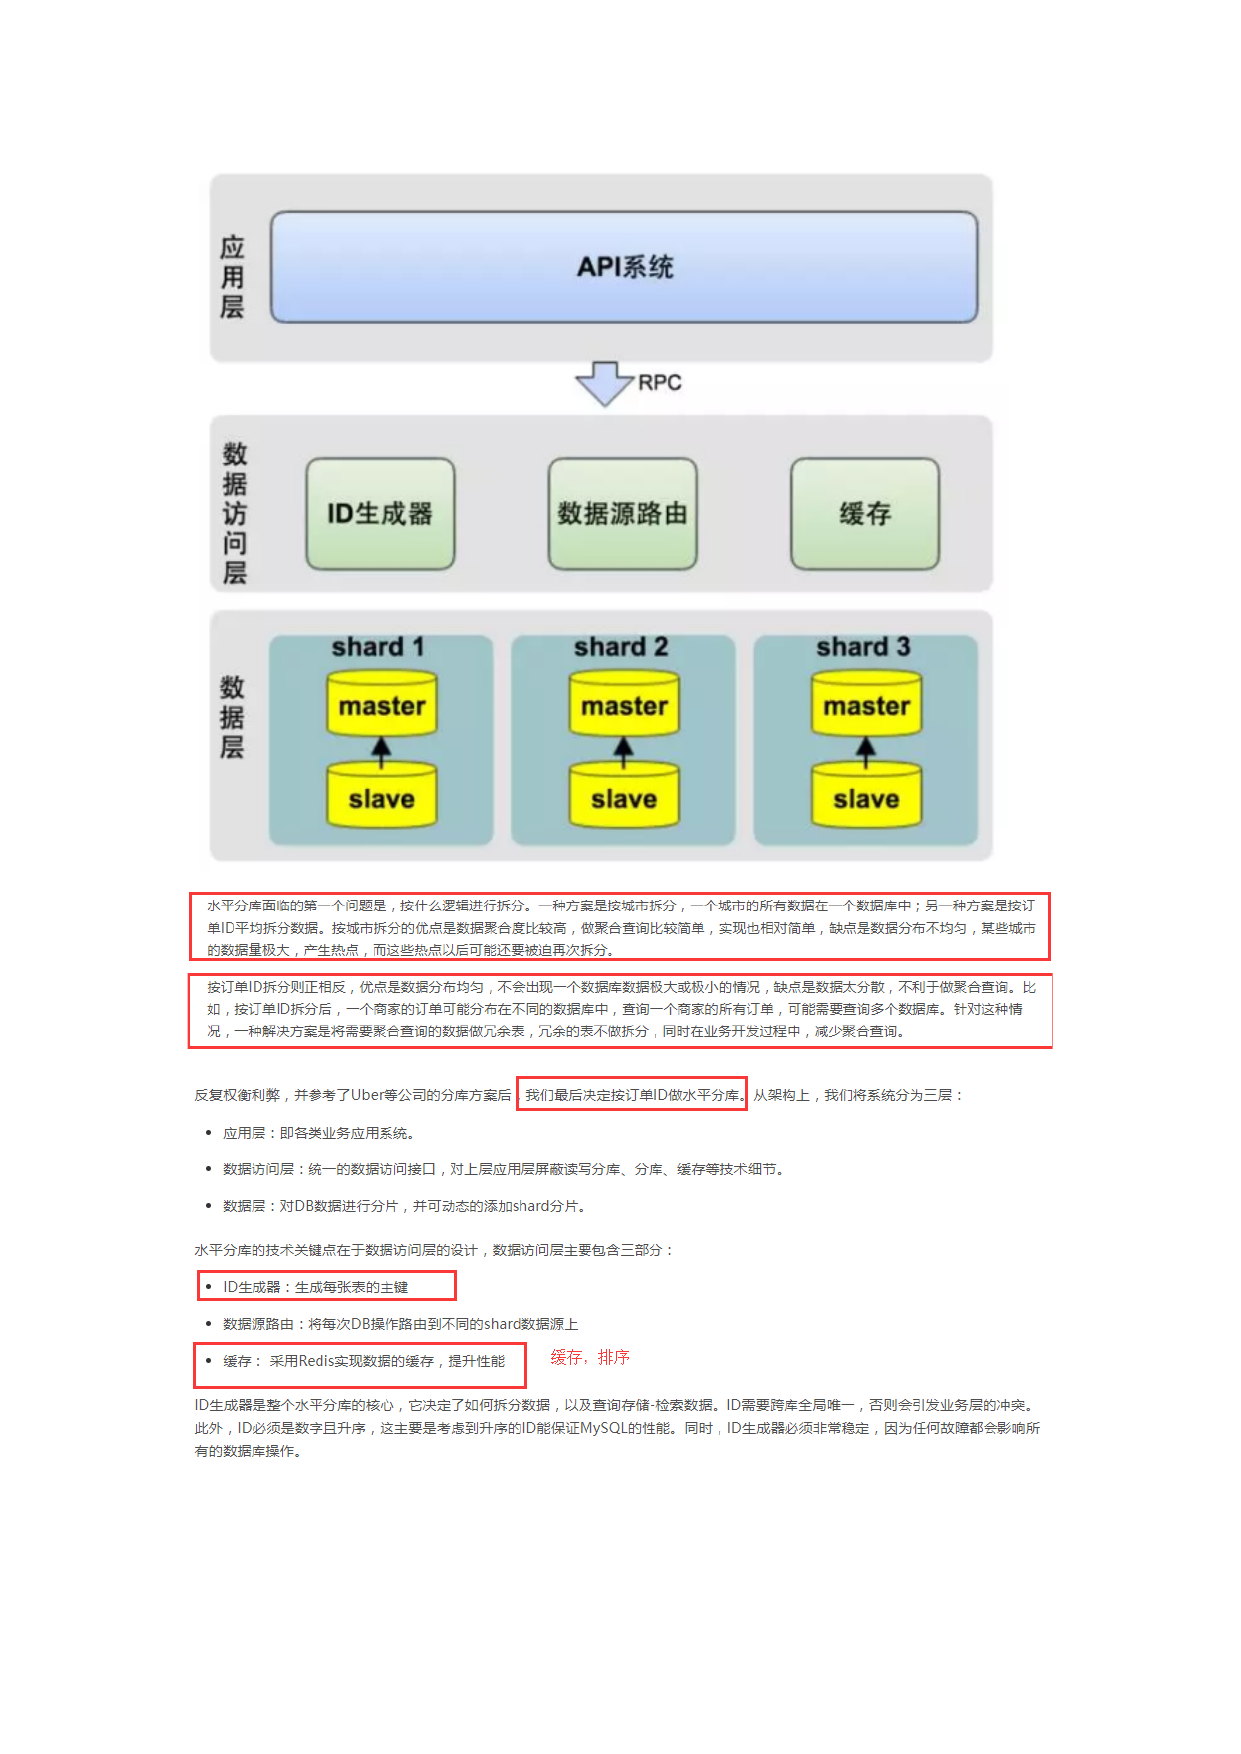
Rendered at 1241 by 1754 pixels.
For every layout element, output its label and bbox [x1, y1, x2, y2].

picture [187, 162, 1053, 872]
picture [187, 877, 1053, 1055]
picture [187, 1072, 1053, 1469]
